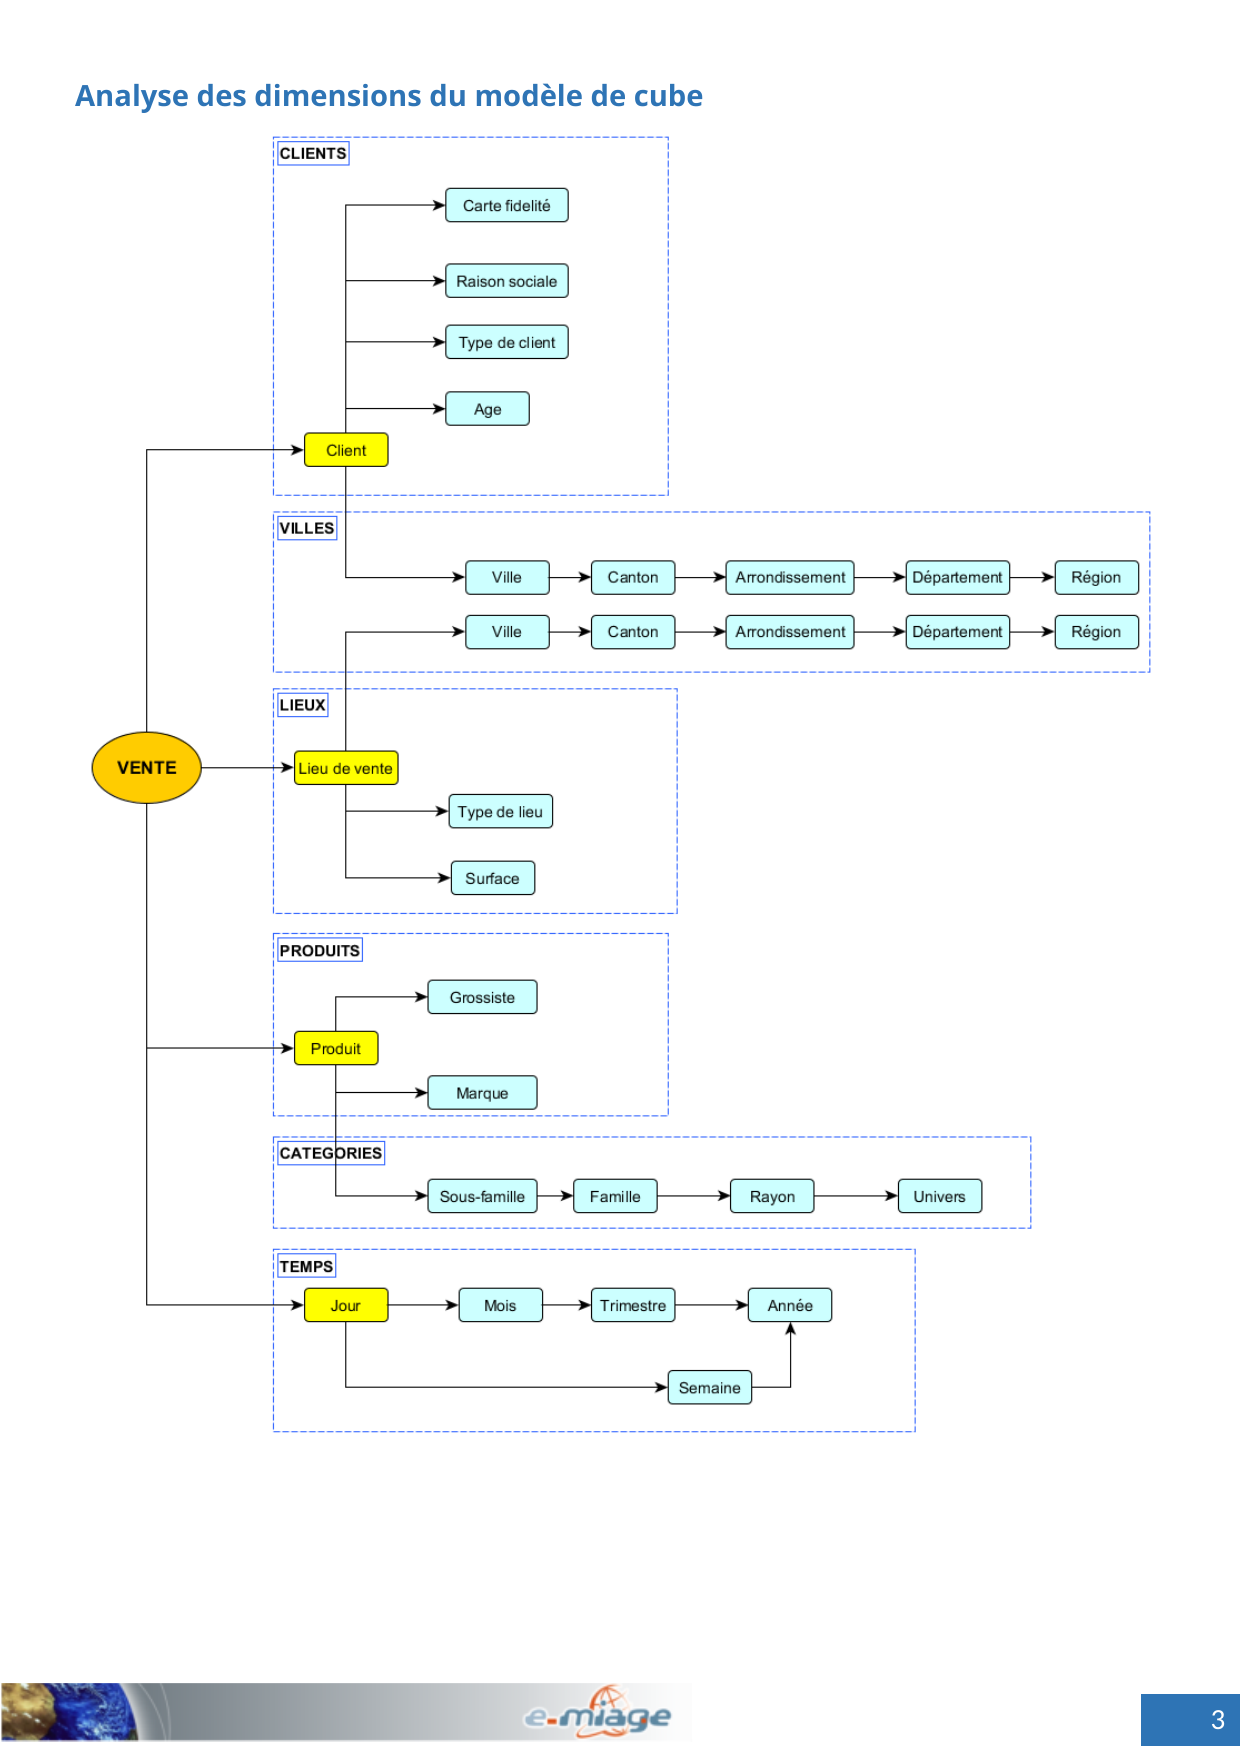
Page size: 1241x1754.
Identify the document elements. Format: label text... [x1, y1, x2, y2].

subtitle Analyse des dimensions du modèle de cube [75, 75, 1165, 115]
picture [75, 120, 1166, 1449]
picture [1, 1683, 693, 1742]
